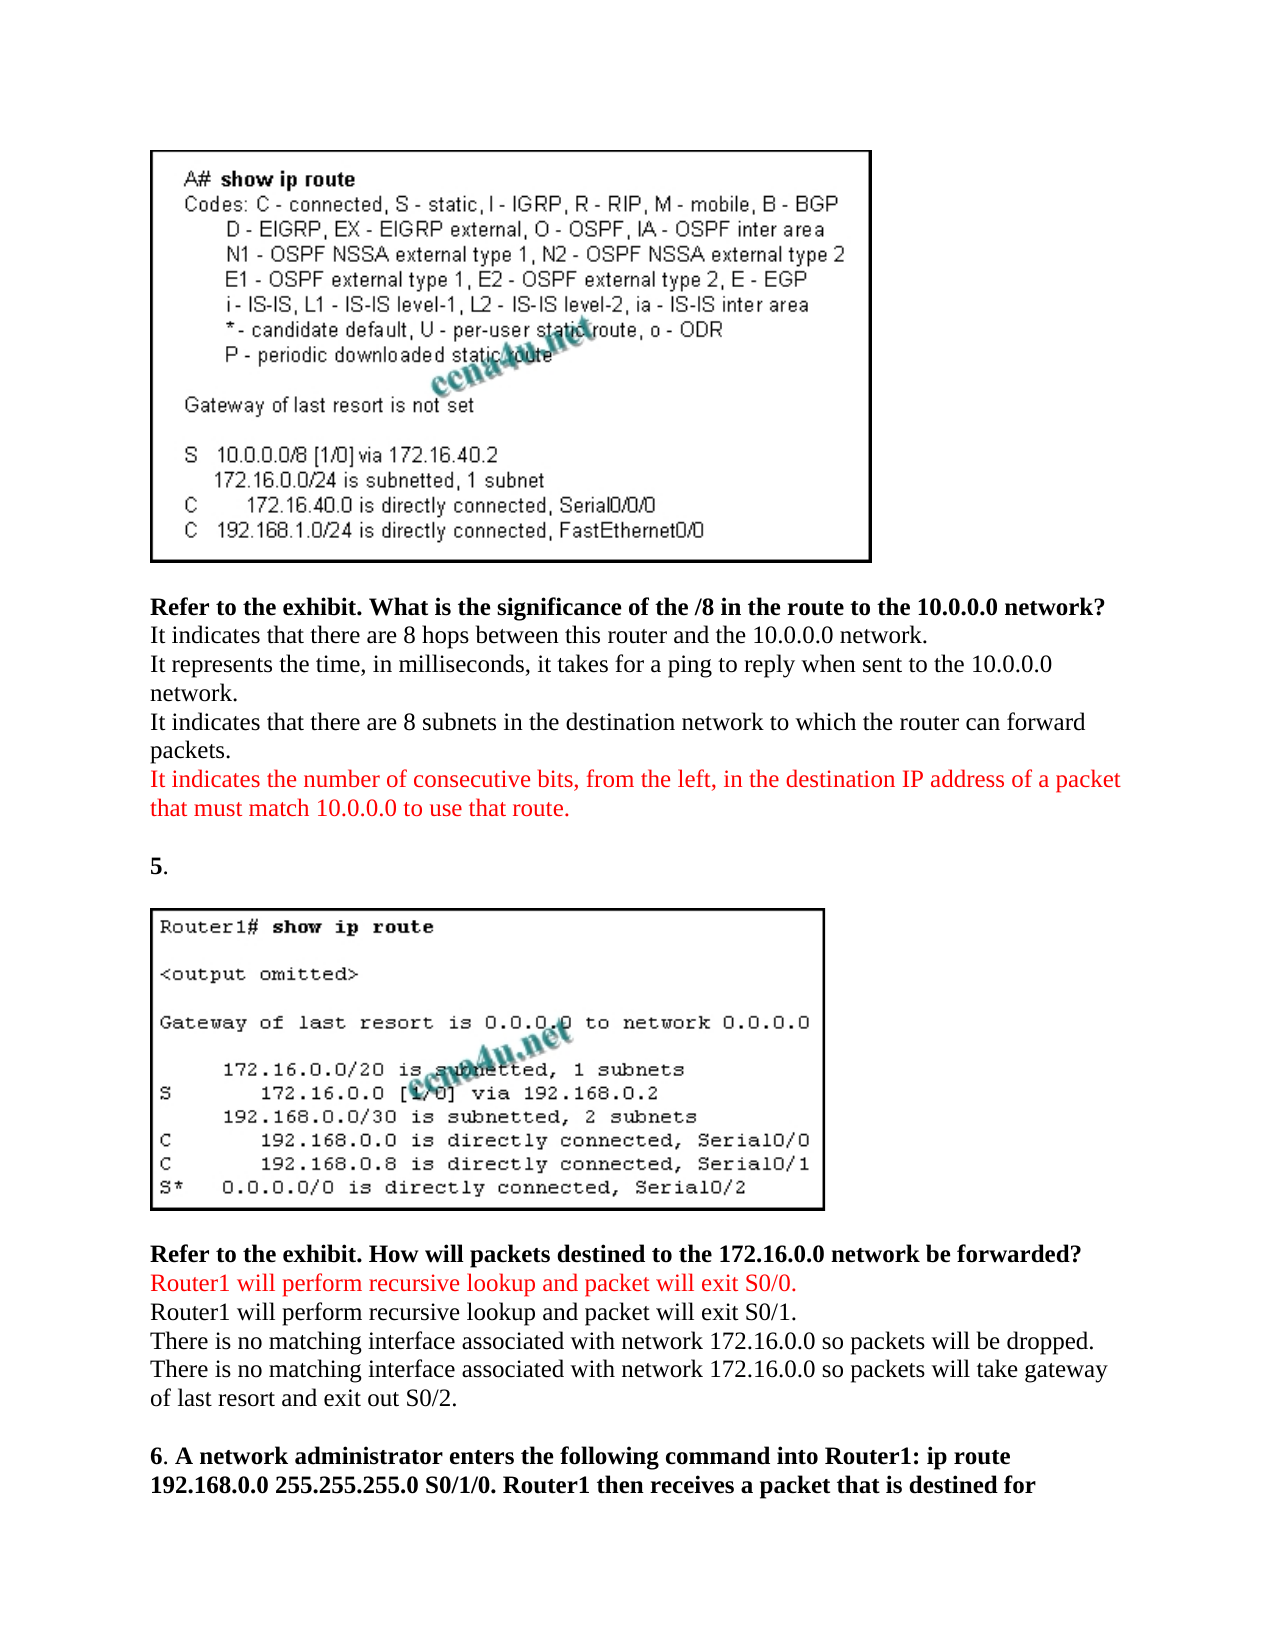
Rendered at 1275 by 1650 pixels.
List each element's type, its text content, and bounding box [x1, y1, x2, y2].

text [150, 1441, 1125, 1499]
text Refer to the exhibit. What is the significance of the /8 in the route to the 10.0.0.0 network? It indicates that there are 8 hops between this router and the 10.0.0.0 network. It represents the time, in milliseconds, it takes for a ping to reply when sent to the 10.0.0.0 network. It indicates that there are 8 subnets in the destination network to which the router can forward packets. It indicates the number of consecutive bits, from the left, in the destination IP address of a packet that must match 10.0.0.0 to use that route. [150, 592, 1125, 822]
picture [150, 908, 826, 1211]
text 5. [150, 851, 1125, 879]
picture [150, 150, 872, 563]
text Refer to the exhibit. How will packets destined to the 172.16.0.0 network be forwarded? Router1 will perform recursive lookup and packet will exit S0/0. Router1 will perform recursive lookup and packet will exit S0/1. There is no matching interface associated with network 172.16.0.0 so packets will be dropped. There is no matching interface associated with network 172.16.0.0 so packets will take gateway of last resort and exit out S0/2. [150, 1239, 1125, 1412]
